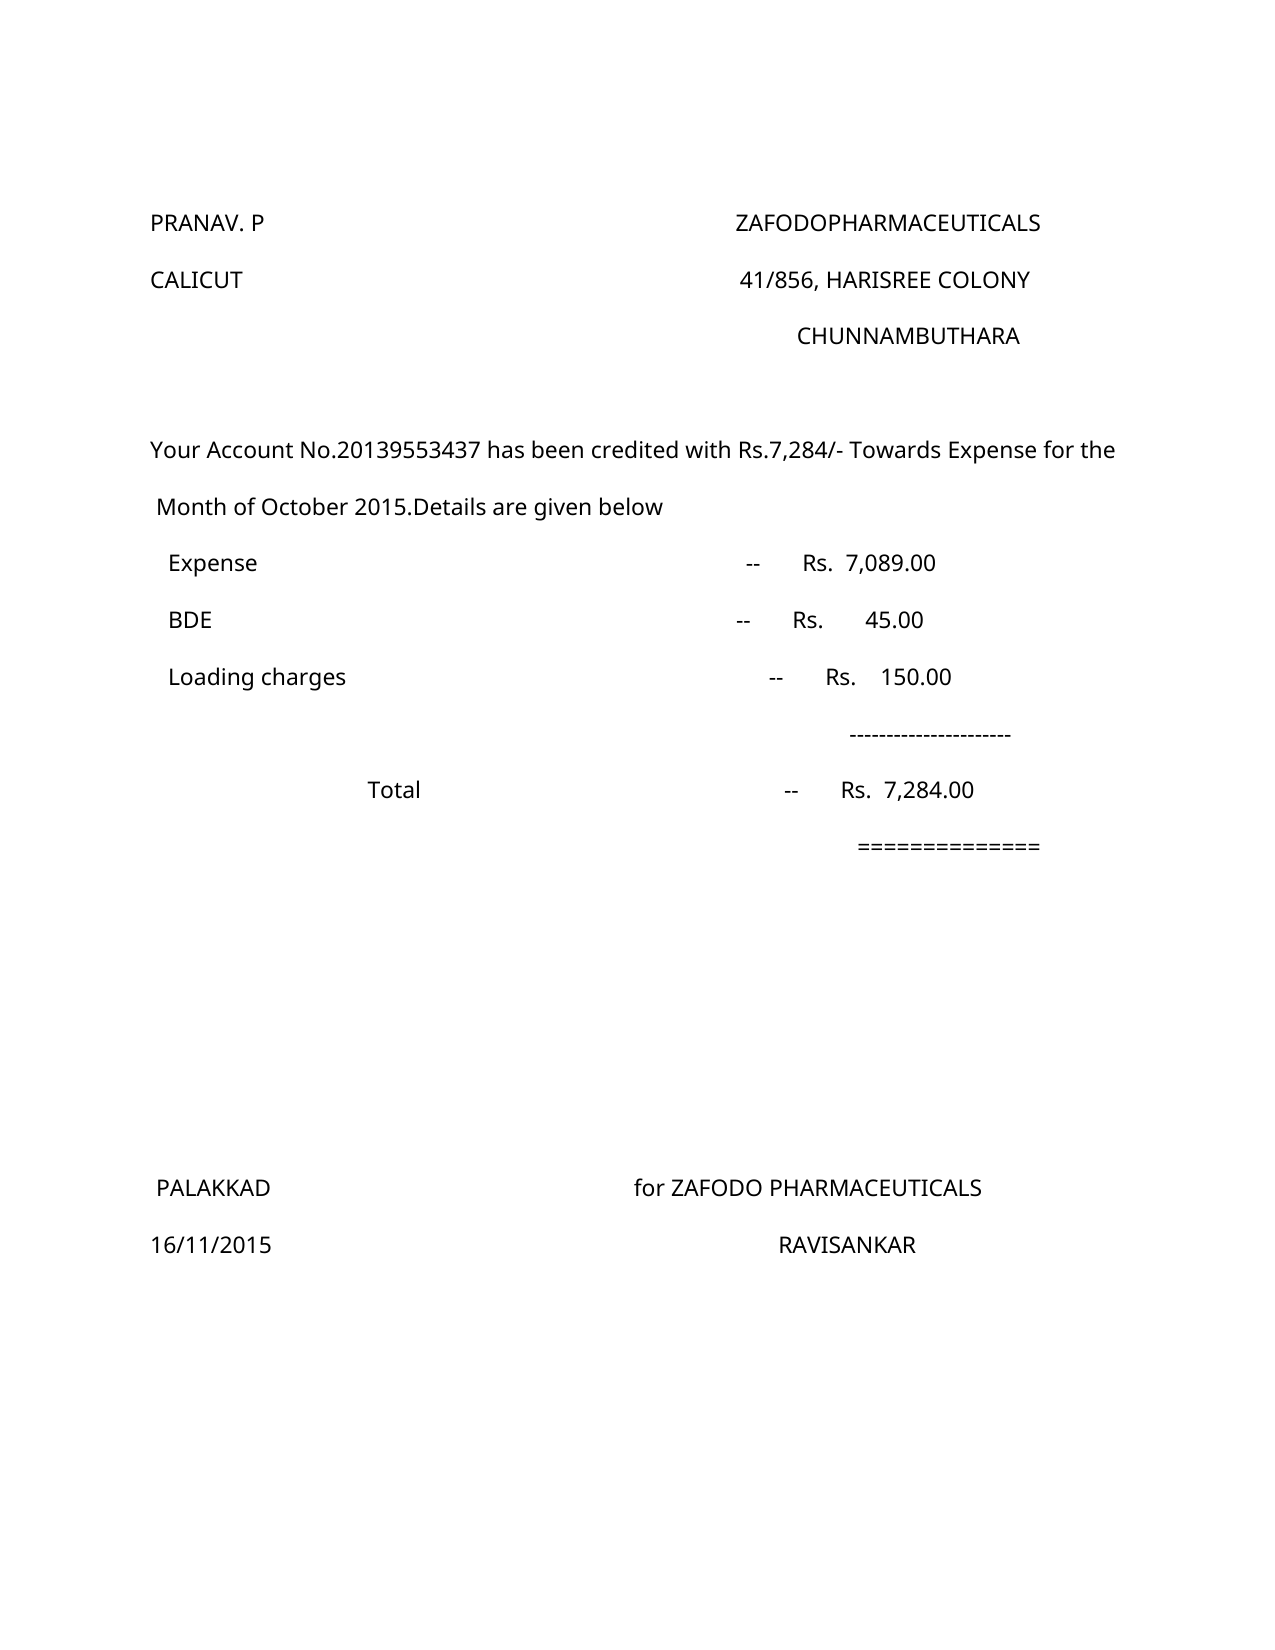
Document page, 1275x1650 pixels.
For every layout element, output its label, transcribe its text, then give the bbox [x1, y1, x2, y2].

text BDE -- Rs. 45.00 [150, 604, 1237, 635]
text Expense -- Rs. 7,089.00 [150, 547, 1237, 579]
text CHUNNAMBUTHARA [150, 320, 1237, 352]
text ============== [150, 831, 1237, 862]
text CALICUT 41/856, HARISREE COLONY [150, 263, 1237, 295]
text Total -- Rs. 7,284.00 [150, 774, 1237, 806]
text PALAKKAD for ZAFODO PHARMACEUTICALS [150, 1172, 1237, 1203]
text PRANAV. P ZAFODOPHARMACEUTICALS [150, 207, 1237, 238]
text ---------------------- [150, 718, 1237, 749]
text Your Account No.20139553437 has been credited with Rs.7,284/- Towards Expense for the [150, 434, 1237, 465]
text Month of October 2015.Details are given below [150, 491, 1237, 522]
text 16/11/2015 RAVISANKAR [150, 1229, 1237, 1260]
text Loading charges -- Rs. 150.00 [150, 661, 1237, 692]
